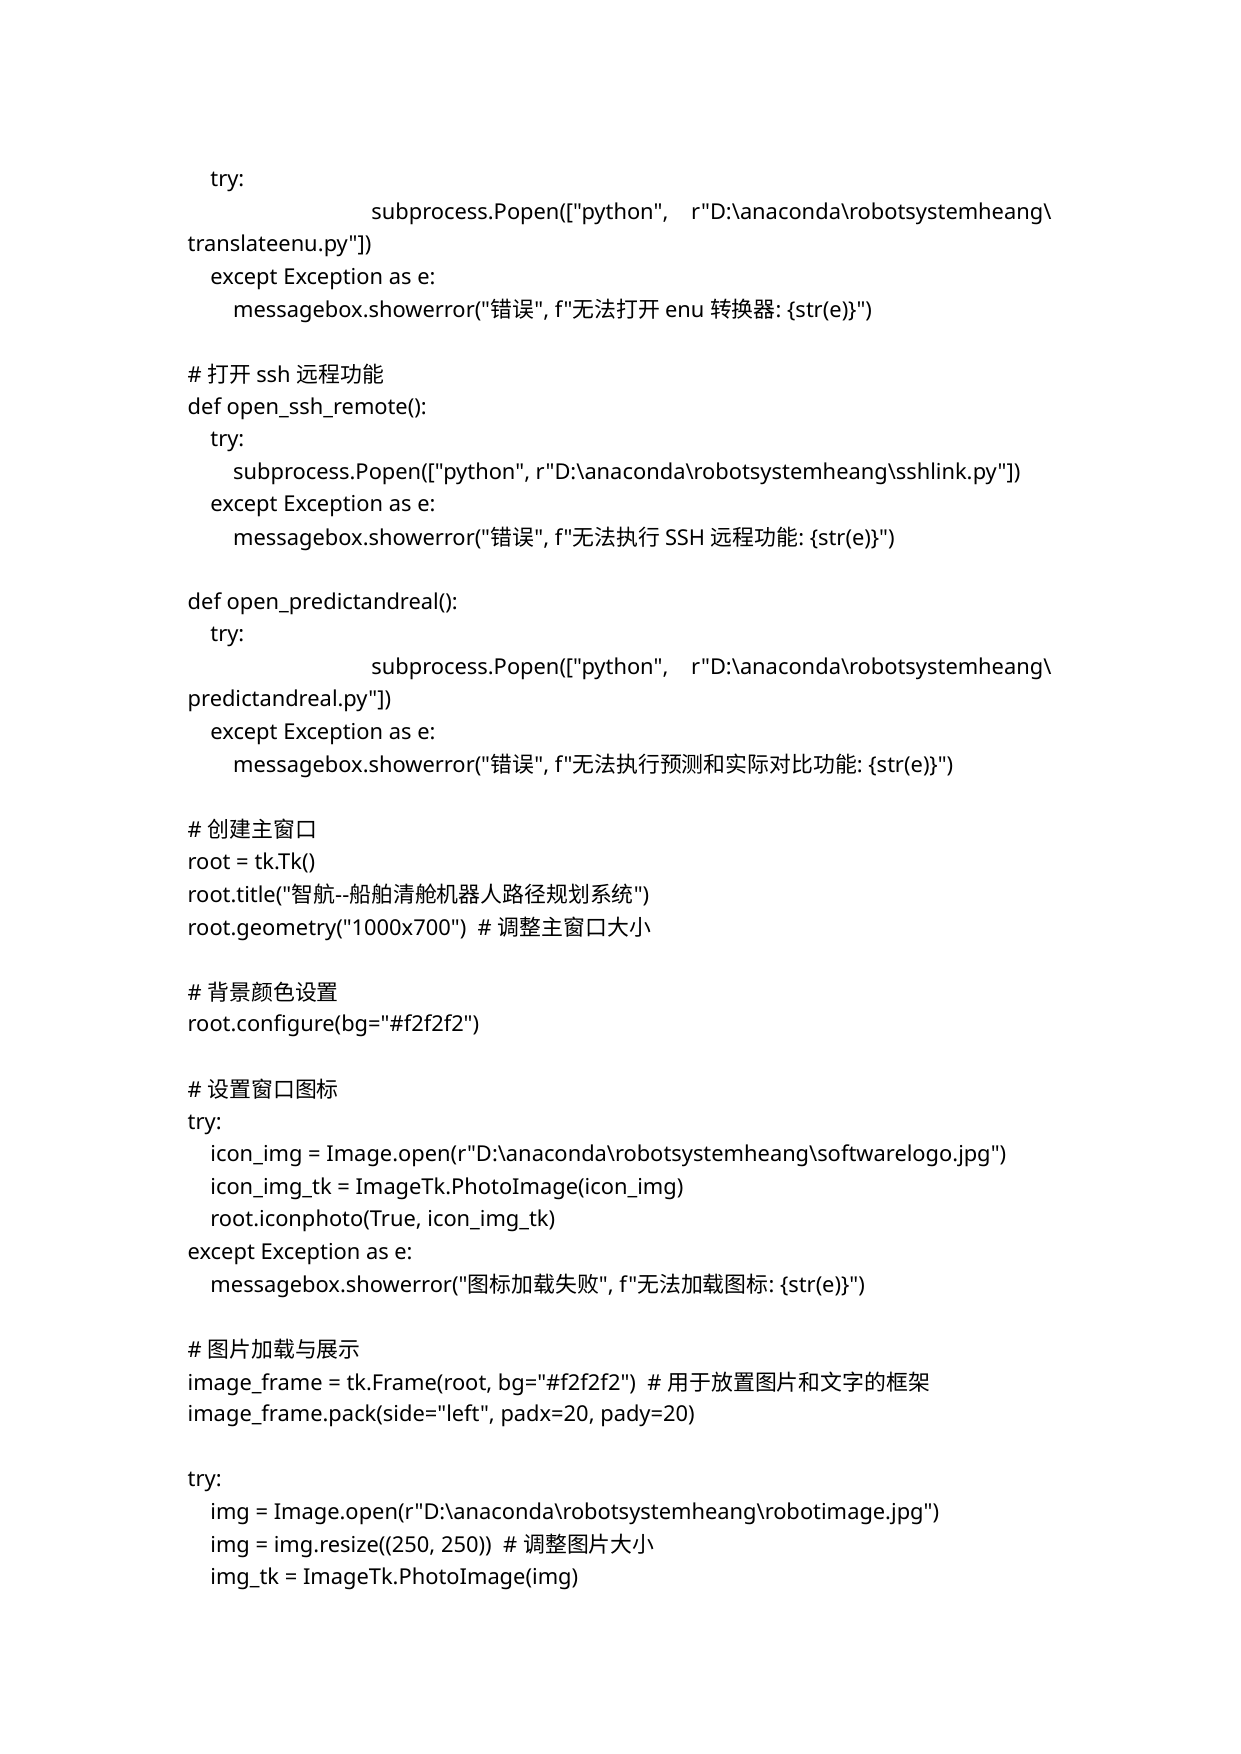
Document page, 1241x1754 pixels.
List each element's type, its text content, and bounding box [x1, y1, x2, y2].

text messagebox.showerror("错误", f"无法打开 enu 转换器: {str(e)}") [187, 292, 1053, 324]
text # 打开 ssh 远程功能 [187, 357, 1053, 389]
text icon_img_tk = ImageTk.PhotoImage(icon_img) [187, 1169, 1053, 1202]
text except Exception as e: [187, 714, 1053, 747]
text try: [187, 422, 1053, 454]
text # 背景颜色设置 [187, 974, 1053, 1007]
text except Exception as e: [187, 487, 1053, 519]
text root.iconphoto(True, icon_img_tk) [187, 1202, 1053, 1234]
text messagebox.showerror("图标加载失败", f"无法加载图标: {str(e)}") [187, 1267, 1053, 1299]
text messagebox.showerror("错误", f"无法执行预测和实际对比功能: {str(e)}") [187, 747, 1053, 779]
text # 创建主窗口 [187, 812, 1053, 844]
text img = Image.open(r"D:\anaconda\robotsystemheang\robotimage.jpg") [187, 1494, 1053, 1527]
text # 设置窗口图标 [187, 1072, 1053, 1104]
text def open_ssh_remote(): [187, 389, 1053, 422]
text subprocess.Popen(["python", r"D:\anaconda\robotsystemheang\predictandreal.py"]) [187, 649, 1053, 714]
text root.configure(bg="#f2f2f2") [187, 1007, 1053, 1039]
text root = tk.Tk() [187, 844, 1053, 877]
text # 图片加载与展示 [187, 1332, 1053, 1364]
text root.title("智航--船舶清舱机器人路径规划系统") [187, 877, 1053, 909]
text except Exception as e: [187, 1234, 1053, 1267]
text image_frame = tk.Frame(root, bg="#f2f2f2") # 用于放置图片和文字的框架 [187, 1364, 1053, 1397]
text try: [187, 1104, 1053, 1137]
text except Exception as e: [187, 259, 1053, 292]
text img = img.resize((250, 250)) # 调整图片大小 [187, 1527, 1053, 1559]
text subprocess.Popen(["python", r"D:\anaconda\robotsystemheang\sshlink.py"]) [187, 454, 1053, 487]
text root.geometry("1000x700") # 调整主窗口大小 [187, 909, 1053, 942]
text image_frame.pack(side="left", padx=20, pady=20) [187, 1397, 1053, 1429]
text messagebox.showerror("错误", f"无法执行 SSH 远程功能: {str(e)}") [187, 519, 1053, 552]
text icon_img = Image.open(r"D:\anaconda\robotsystemheang\softwarelogo.jpg") [187, 1137, 1053, 1169]
text subprocess.Popen(["python", r"D:\anaconda\robotsystemheang\translateenu.py"]) [187, 194, 1053, 259]
text try: [187, 162, 1053, 194]
text try: [187, 1462, 1053, 1494]
text img_tk = ImageTk.PhotoImage(img) [187, 1559, 1053, 1592]
text try: [187, 617, 1053, 649]
text def open_predictandreal(): [187, 584, 1053, 617]
